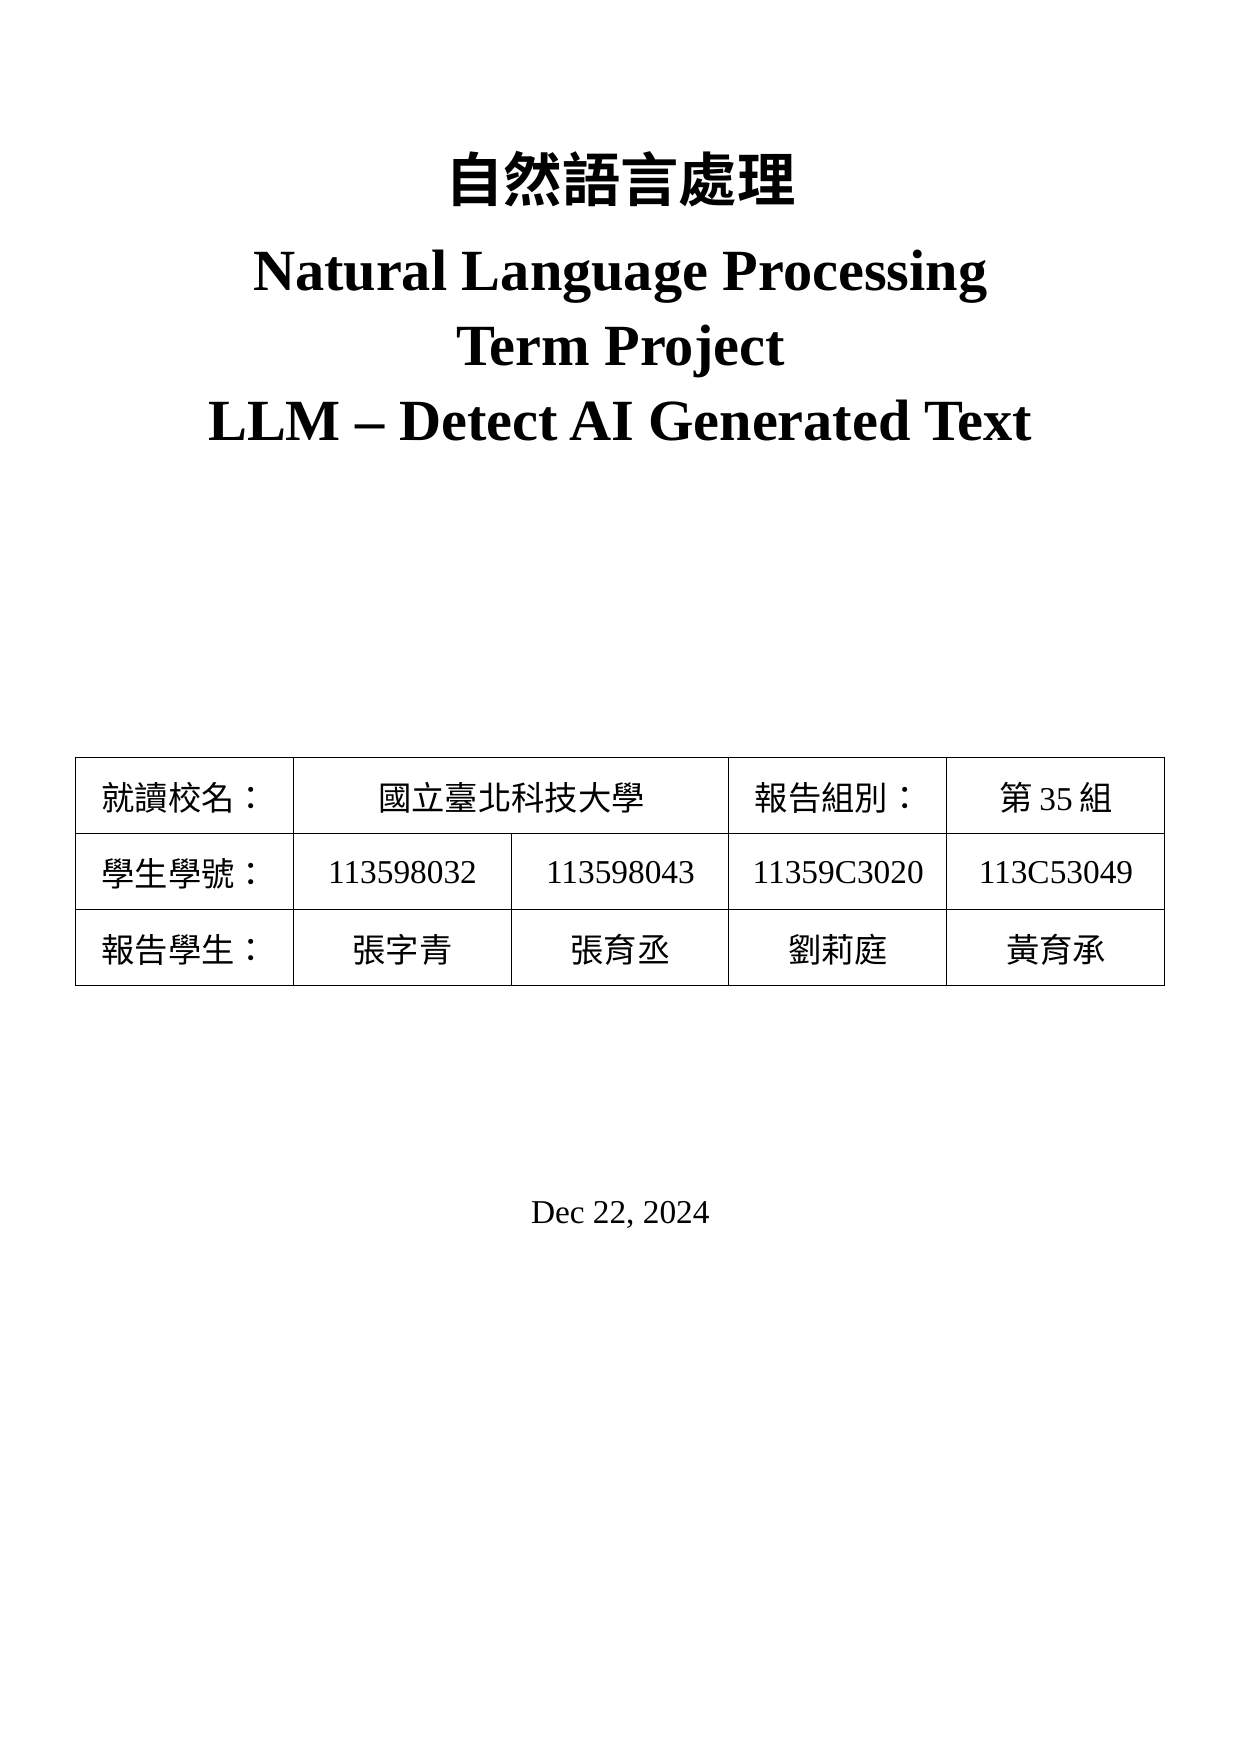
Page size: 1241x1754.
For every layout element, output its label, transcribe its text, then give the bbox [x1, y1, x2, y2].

text Term Project [75, 307, 1165, 382]
table_cell 張育丞 [512, 910, 728, 985]
table_cell 11359C3020 [729, 834, 946, 909]
table_cell 113C53049 [947, 834, 1164, 909]
text LLM – Detect AI Generated Text [75, 382, 1165, 457]
text Dec 22, 2024 [75, 1174, 1165, 1249]
table_header 就讀校名： [76, 758, 293, 833]
table_header 第35組 [947, 758, 1164, 833]
table_cell 黃育承 [947, 910, 1164, 985]
table_cell 報告學生： [76, 910, 293, 985]
table_header 報告組別： [729, 758, 946, 833]
table_cell 113598032 [294, 834, 511, 909]
table_cell 學生學號： [76, 834, 293, 909]
text Natural Language Processing [75, 232, 1165, 307]
table_cell 113598043 [512, 834, 728, 909]
table_cell 劉莉庭 [729, 910, 946, 985]
text 自然語言處理 [75, 119, 1165, 232]
table_header 國立臺北科技大學 [294, 758, 728, 833]
table_cell 張字青 [294, 910, 511, 985]
